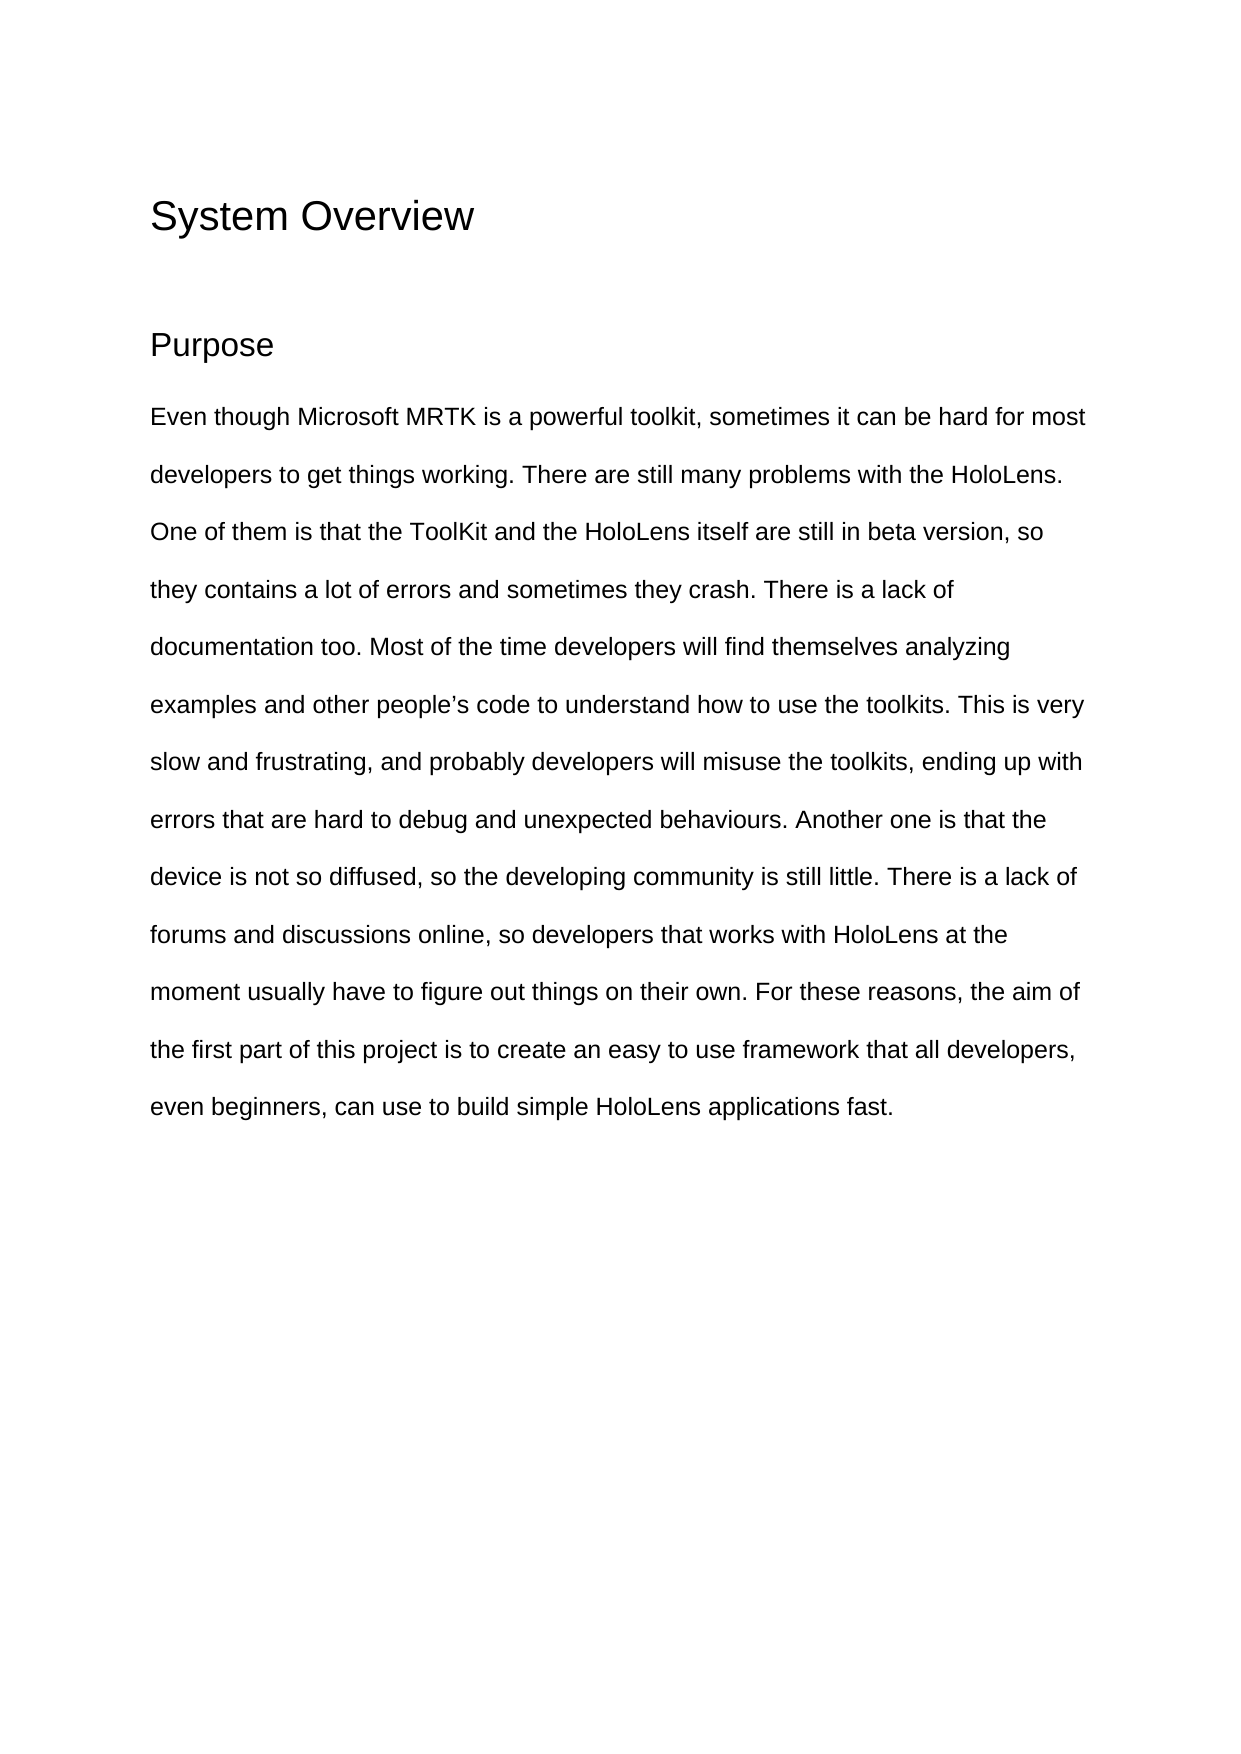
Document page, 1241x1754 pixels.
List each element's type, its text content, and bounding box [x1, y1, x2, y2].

text One of them is that the ToolKit and the HoloLens itself are still in beta version, so they contains a lot of errors and sometimes they crash. There is a lack of documentation too. Most of the time developers will find themselves analyzing examples and other people’s code to understand how to use the toolkits. This is very slow and frustrating, and probably developers will misuse the toolkits, ending up with errors that are hard to debug and unexpected behaviours. Another one is that the device is not so diffused, so the developing community is still little. There is a lack of forums and discussions online, so developers that works with HoloLens at the moment usually have to figure out things on their own. For these reasons, the aim of the first part of this project is to create an easy to use framework that all developers, even beginners, can use to build simple HoloLens applications fast. [150, 517, 1090, 1121]
subtitle System Overview [150, 192, 1090, 239]
text Even though Microsoft MRTK is a powerful toolkit, sometimes it can be hard for most developers to get things working. There are still many problems with the HoloLens. [150, 402, 1090, 488]
subtitle Purpose [150, 325, 1090, 363]
